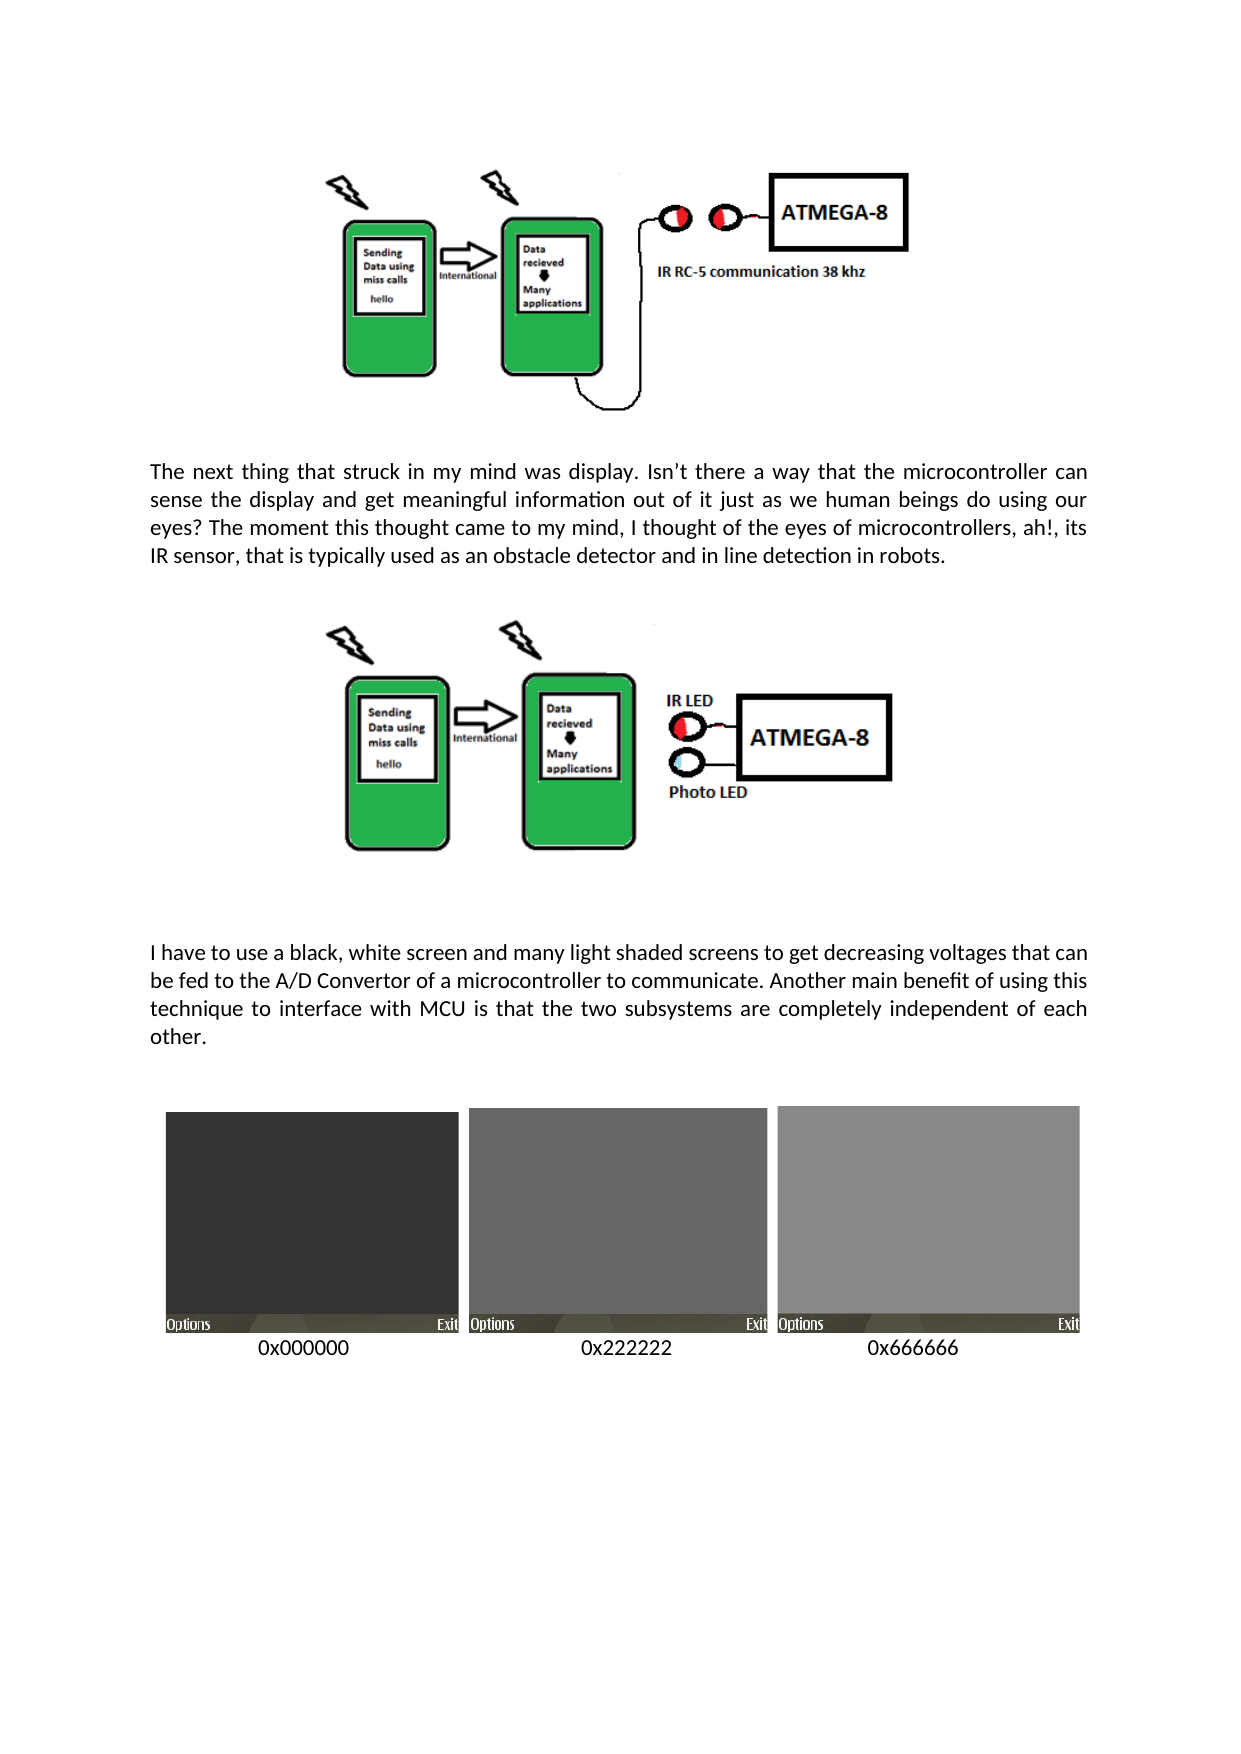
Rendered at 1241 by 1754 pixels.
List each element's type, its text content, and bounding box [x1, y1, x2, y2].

text The next thing that struck in my mind was display. Isn’t there a way that the microcontroller can sense the display and get meaningful information out of it just as we human beings do using our eyes? The moment this thought came to my mind, I thought of the eyes of microcontrollers, ah!, its IR sensor, that is typically used as an obstacle detector and in line detection in robots. [150, 457, 1090, 569]
picture [312, 597, 928, 910]
text 0x000000 0x222222 0x666666 [150, 1333, 1090, 1361]
picture [313, 150, 928, 430]
picture [777, 1106, 1080, 1333]
picture [469, 1108, 768, 1333]
text I have to use a black, white screen and many light shaded screens to get decreasing voltages that can be fed to the A/D Convertor of a microcontroller to communicate. Another main benefit of using this technique to interface with MCU is that the two subsystems are completely independent of each other. [150, 938, 1090, 1050]
picture [165, 1112, 459, 1333]
